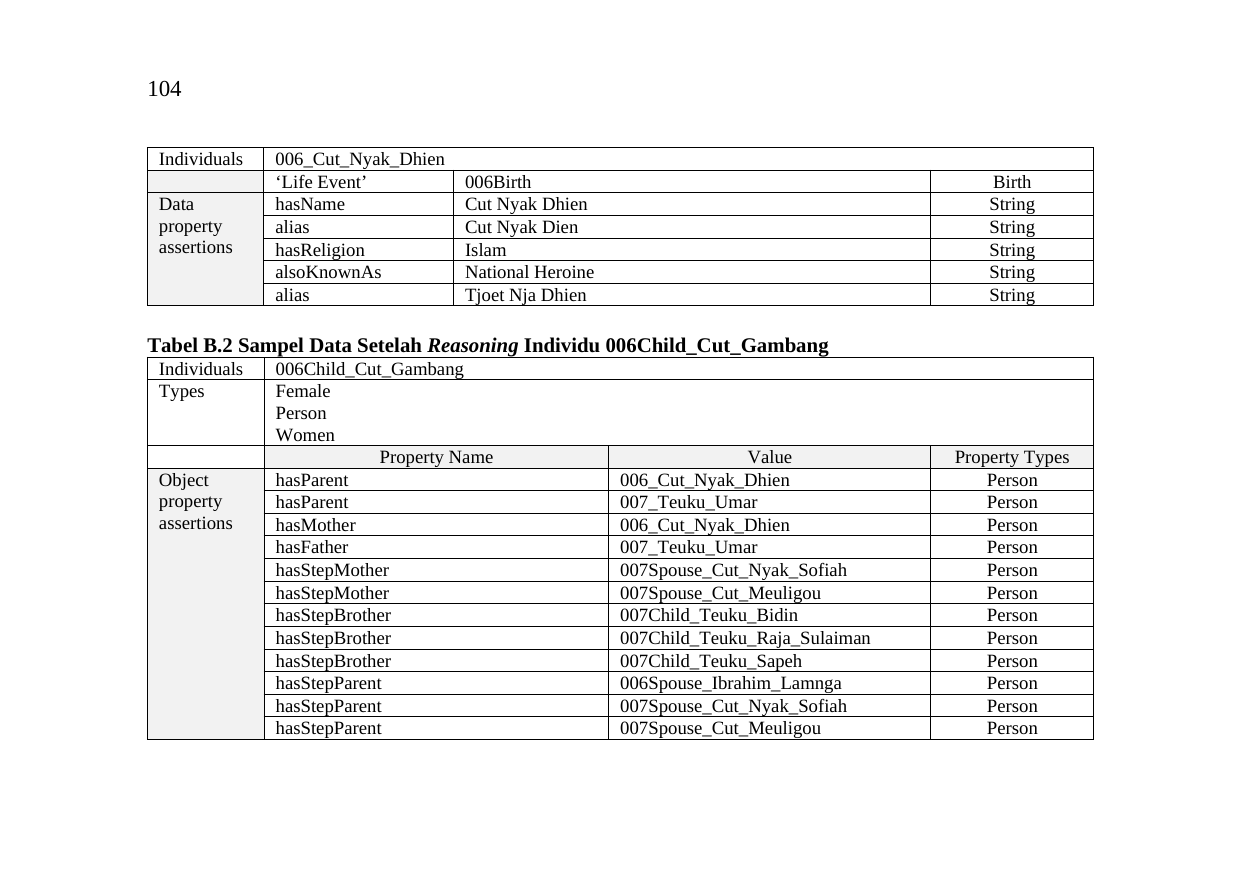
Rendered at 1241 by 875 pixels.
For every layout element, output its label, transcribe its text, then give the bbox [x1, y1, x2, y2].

table_cell alsoKnownAs [264, 261, 453, 283]
table_header Individuals [148, 358, 264, 379]
table_cell 006_Cut_Nyak_Dhien [609, 469, 930, 490]
table_cell National Heroine [454, 261, 930, 283]
table_cell Person [931, 695, 1093, 716]
table_cell Data property assertions [148, 193, 263, 305]
table_cell 007Spouse_Cut_Meuligou [609, 717, 930, 739]
table_cell String [931, 216, 1093, 237]
table_cell Property Name [265, 446, 608, 468]
table_header 006Child_Cut_Gambang [265, 358, 1093, 379]
table_cell hasStepMother [265, 582, 608, 603]
table_cell 007Spouse_Cut_Nyak_Sofiah [609, 695, 930, 716]
table_cell hasParent [265, 491, 608, 513]
table_cell Types [148, 380, 264, 445]
table_cell Female Person Women [265, 380, 1093, 445]
table_cell String [931, 193, 1093, 215]
table_header Individuals [148, 148, 263, 169]
table_cell Islam [454, 239, 930, 260]
table_cell hasStepBrother [265, 650, 608, 671]
table_cell hasStepParent [265, 695, 608, 716]
table_cell alias [264, 284, 453, 305]
table_cell Person [931, 582, 1093, 603]
table_cell Birth [931, 171, 1093, 192]
table_cell Person [931, 491, 1093, 513]
table_cell Person [931, 559, 1093, 581]
table_cell 007_Teuku_Umar [609, 536, 930, 558]
table_cell String [931, 284, 1093, 305]
table_cell Property Types [931, 446, 1093, 468]
table_cell hasStepParent [265, 717, 608, 739]
table_cell alias [264, 216, 453, 237]
table_cell Tjoet Nja Dhien [454, 284, 930, 305]
table_cell 006_Cut_Nyak_Dhien [609, 514, 930, 535]
table_cell Cut Nyak Dien [454, 216, 930, 237]
table_cell Person [931, 672, 1093, 694]
table_cell 007Child_Teuku_Bidin [609, 604, 930, 626]
table_cell Person [931, 469, 1093, 490]
table_cell hasMother [265, 514, 608, 535]
table_cell Value [609, 446, 930, 468]
table_cell hasFather [265, 536, 608, 558]
table_cell 007Spouse_Cut_Meuligou [609, 582, 930, 603]
table_cell hasStepMother [265, 559, 608, 581]
table_cell Person [931, 604, 1093, 626]
table_cell 007Child_Teuku_Raja_Sulaiman [609, 627, 930, 648]
table_cell ‘Life Event’ [264, 171, 453, 192]
table_cell hasStepParent [265, 672, 608, 694]
table_cell Person [931, 536, 1093, 558]
table_cell hasName [264, 193, 453, 215]
table_cell Person [931, 717, 1093, 739]
table_cell Person [931, 650, 1093, 671]
table_cell Person [931, 514, 1093, 535]
table_cell Object property assertions [148, 469, 264, 739]
table_cell 006Spouse_Ibrahim_Lamnga [609, 672, 930, 694]
table_cell Person [931, 627, 1093, 648]
table_cell hasParent [265, 469, 608, 490]
table_cell 006Birth [454, 171, 930, 192]
table_header 006_Cut_Nyak_Dhien [264, 148, 1093, 169]
text Tabel B.2 Sampel Data Setelah Reasoning Individu 006Child_Cut_Gambang [147, 333, 1093, 357]
table_cell hasStepBrother [265, 604, 608, 626]
table_cell 007Spouse_Cut_Nyak_Sofiah [609, 559, 930, 581]
table_cell hasStepBrother [265, 627, 608, 648]
table_cell hasReligion [264, 239, 453, 260]
table_cell String [931, 239, 1093, 260]
table_cell String [931, 261, 1093, 283]
table_cell [148, 446, 264, 468]
table_cell Cut Nyak Dhien [454, 193, 930, 215]
table_cell 007Child_Teuku_Sapeh [609, 650, 930, 671]
table_cell 007_Teuku_Umar [609, 491, 930, 513]
